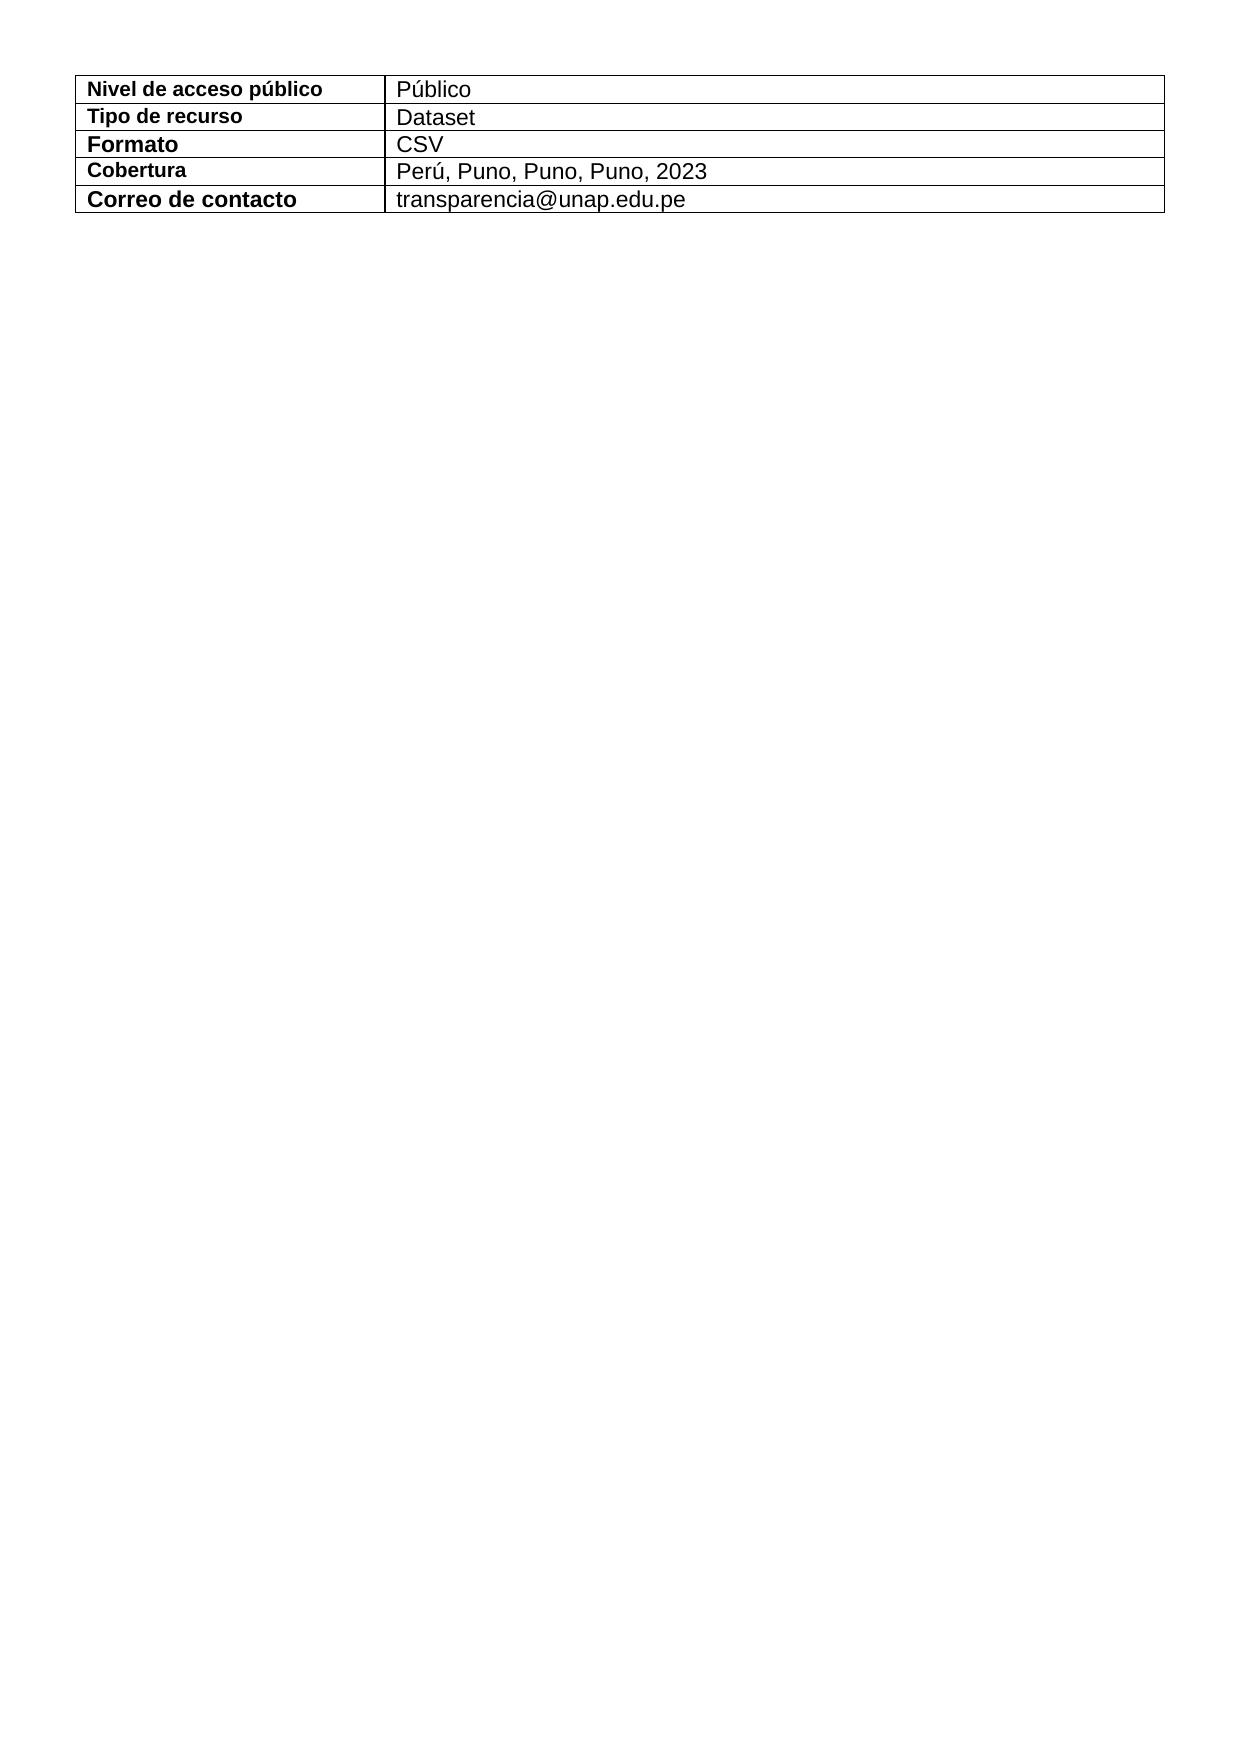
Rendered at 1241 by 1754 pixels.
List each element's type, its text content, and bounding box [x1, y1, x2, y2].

table_cell Tipo de recurso [76, 104, 384, 130]
table_cell CSV [386, 131, 1164, 157]
table_cell Cobertura [76, 158, 384, 184]
table_cell transparencia@unap.edu.pe [386, 186, 1164, 212]
table_cell Nivel de acceso público [76, 76, 384, 102]
table_cell Público [386, 76, 1164, 102]
table_cell Correo de contacto [76, 186, 384, 212]
table_cell Formato [76, 131, 384, 157]
table_cell Perú, Puno, Puno, Puno, 2023 [386, 158, 1164, 184]
table_cell Dataset [386, 104, 1164, 130]
